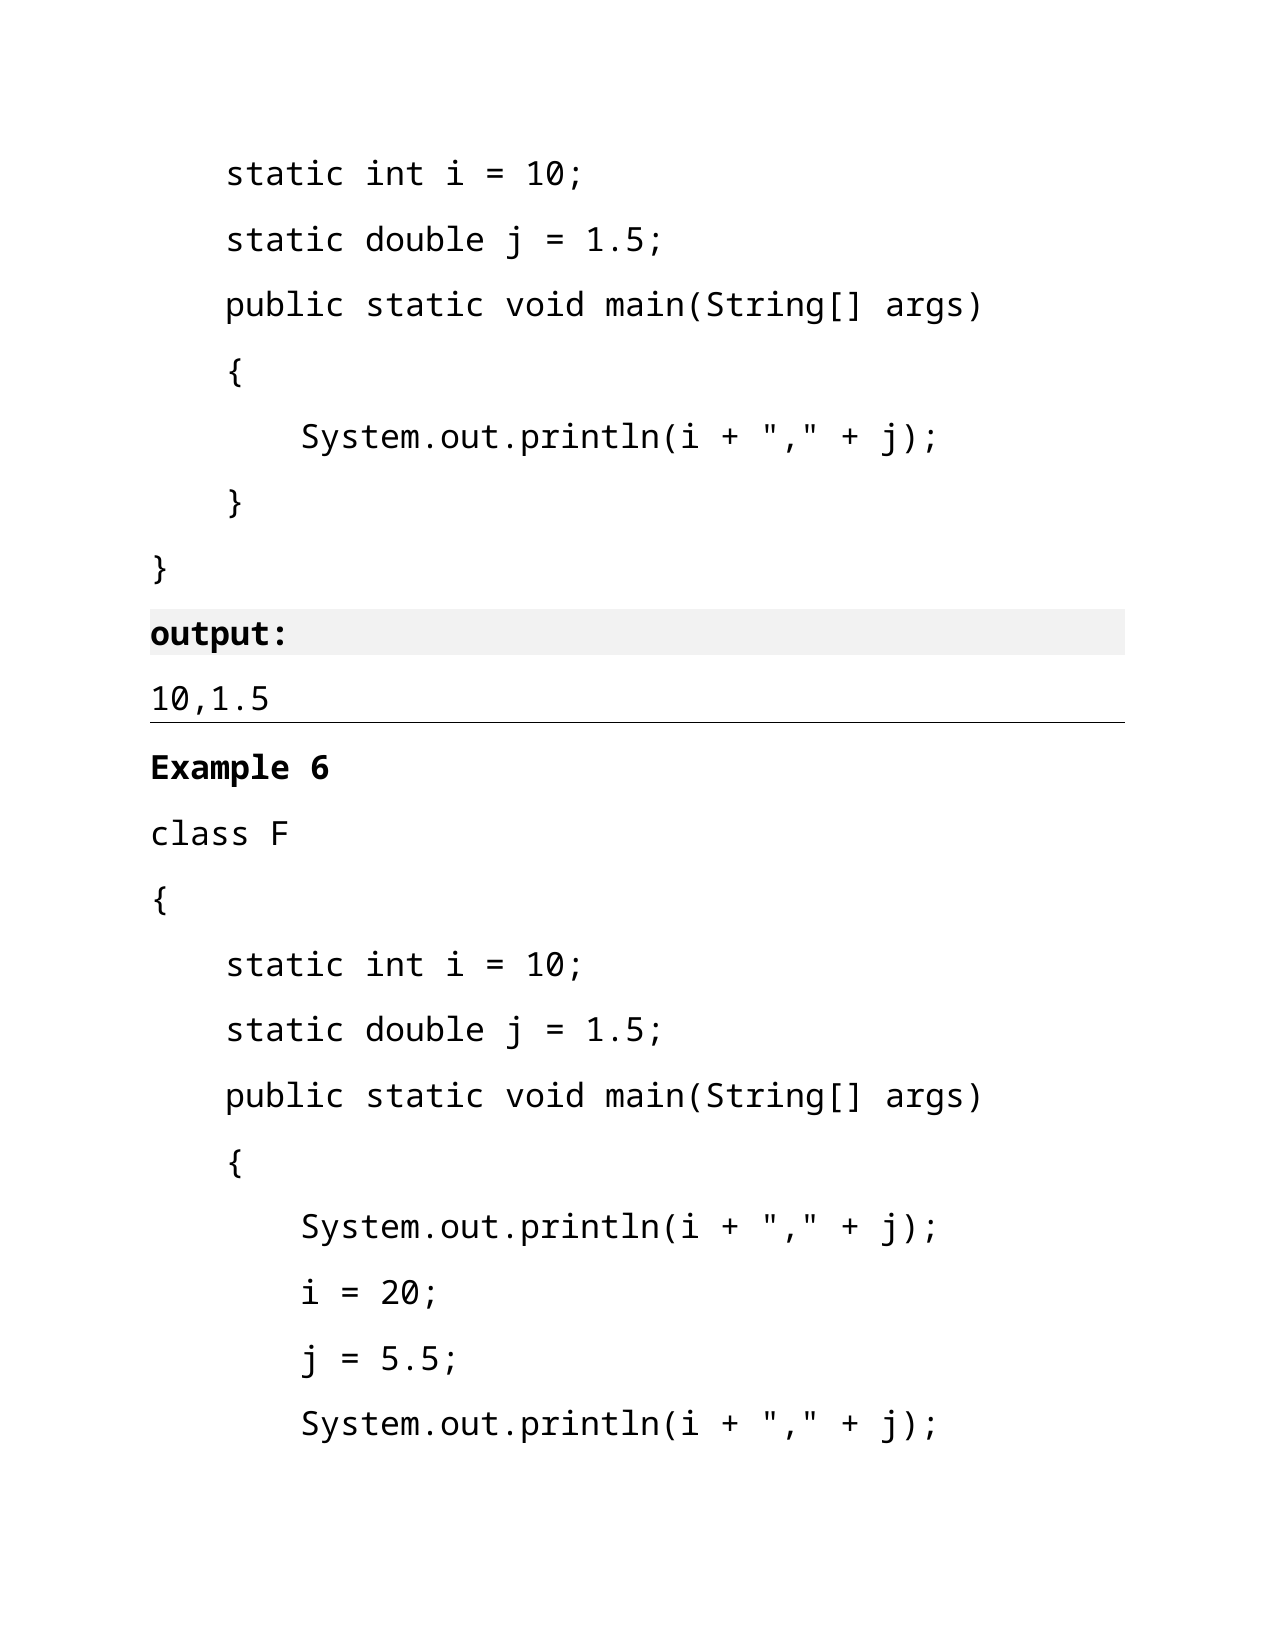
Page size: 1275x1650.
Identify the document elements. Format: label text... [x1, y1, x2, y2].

text public static void main(String[] args) [150, 281, 1125, 327]
text static int i = 10; [150, 941, 1125, 986]
text System.out.println(i + "," + j); [150, 1203, 1125, 1248]
text System.out.println(i + "," + j); [150, 1400, 1125, 1445]
text } [150, 478, 1125, 523]
text System.out.println(i + "," + j); [150, 412, 1125, 458]
text } [150, 544, 1125, 589]
text output: [150, 609, 1125, 655]
text 10,1.5 [150, 675, 1125, 722]
text Example 6 [150, 744, 1125, 789]
text { [150, 1137, 1125, 1183]
text i = 20; [150, 1269, 1125, 1314]
text class F [150, 809, 1125, 855]
text public static void main(String[] args) [150, 1072, 1125, 1117]
text { [150, 875, 1125, 920]
text static double j = 1.5; [150, 1006, 1125, 1052]
text static double j = 1.5; [150, 216, 1125, 261]
text { [150, 347, 1125, 392]
text j = 5.5; [150, 1334, 1125, 1380]
text static int i = 10; [150, 150, 1125, 195]
